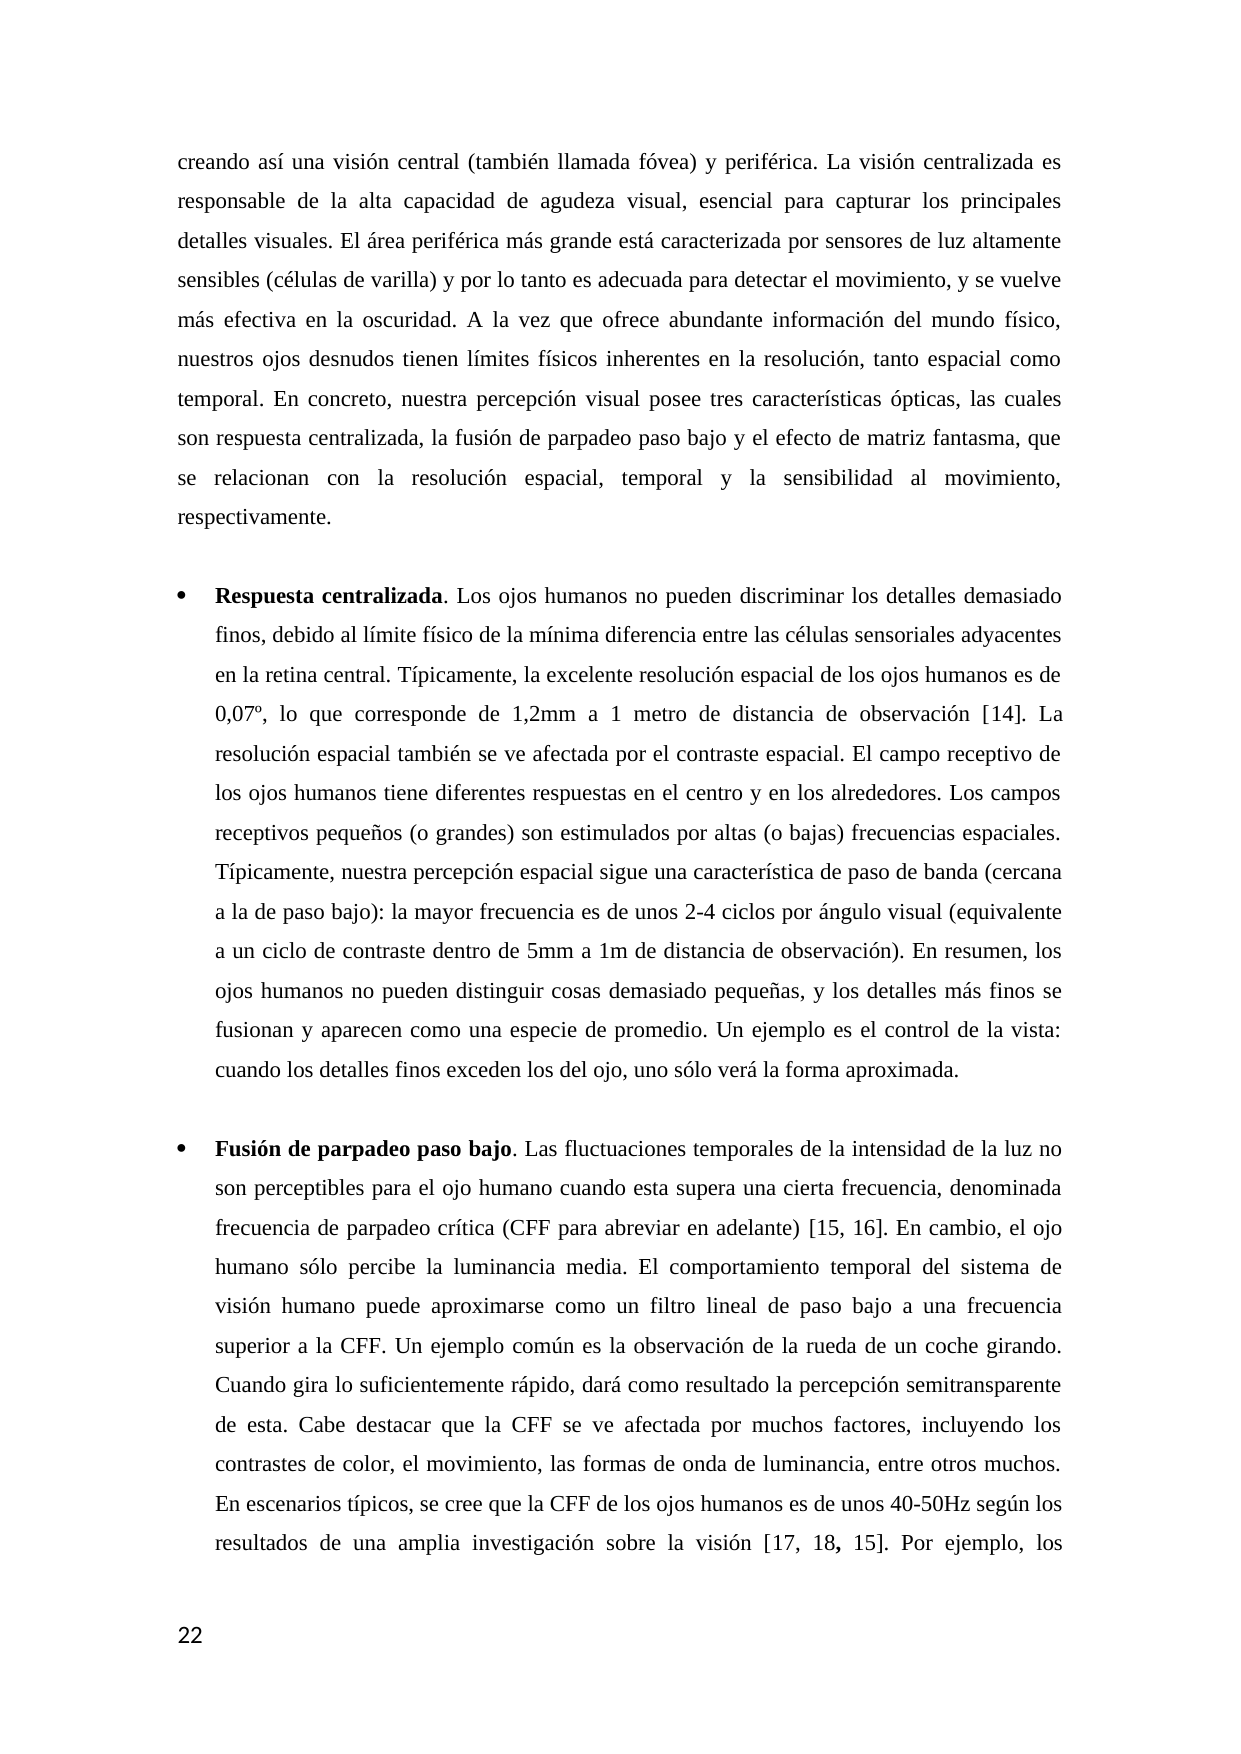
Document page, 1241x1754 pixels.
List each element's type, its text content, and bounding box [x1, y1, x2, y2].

list Respuesta centralizada. Los ojos humanos no pueden discriminar los detalles demasiado finos, debido al límite físico de la mínima diferencia entre las células sensoriales adyacentes en la retina central. Típicamente, la excelente resolución espacial de los ojos humanos es de 0,07º, lo que corresponde de 1,2mm a 1 metro de distancia de observación [14]. La resolución espacial también se ve afectada por el contraste espacial. El campo receptivo de los ojos humanos tiene diferentes respuestas en el centro y en los alrededores. Los campos receptivos pequeños (o grandes) son estimulados por altas (o bajas) frecuencias espaciales. Típicamente, nuestra percepción espacial sigue una característica de paso de banda (cercana a la de paso bajo): la mayor frecuencia es de unos 2-4 ciclos por ángulo visual (equivalente a un ciclo de contraste dentro de 5mm a 1m de distancia de observación). En resumen, los ojos humanos no pueden distinguir cosas demasiado pequeñas, y los detalles más finos se fusionan y aparecen como una especie de promedio. Un ejemplo es el control de la vista: cuando los detalles finos exceden los del ojo, uno sólo verá la forma aproximada. [177, 582, 1063, 1082]
